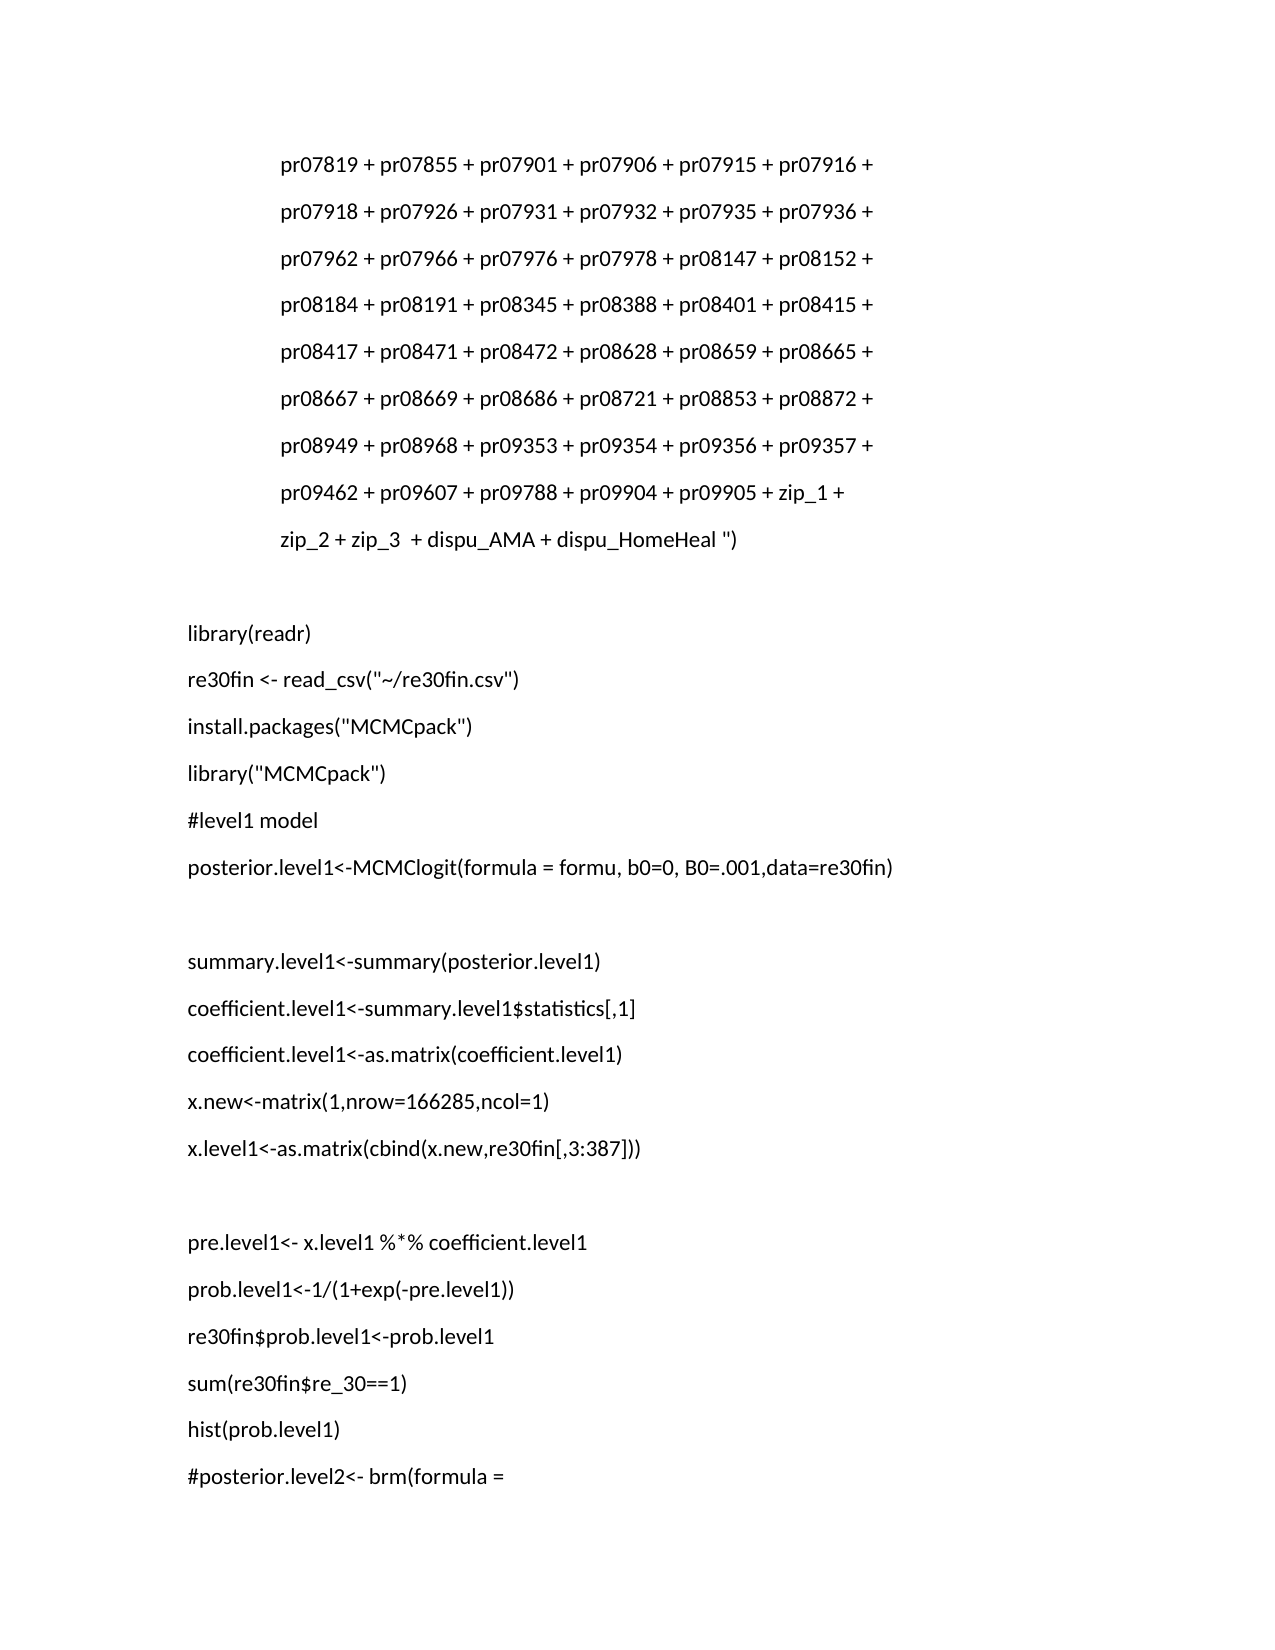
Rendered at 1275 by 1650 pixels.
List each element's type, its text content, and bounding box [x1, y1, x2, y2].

text coefficient.level1<-as.matrix(coefficient.level1) [187, 1041, 1087, 1069]
text pr07962 + pr07966 + pr07976 + pr07978 + pr08147 + pr08152 + [187, 244, 1087, 272]
text pr09462 + pr09607 + pr09788 + pr09904 + pr09905 + zip_1 + [187, 478, 1087, 506]
text pr07819 + pr07855 + pr07901 + pr07906 + pr07915 + pr07916 + [187, 150, 1087, 178]
text coefficient.level1<-summary.level1$statistics[,1] [187, 994, 1087, 1022]
text pre.level1<- x.level1 %*% coefficient.level1 [187, 1228, 1087, 1256]
text x.new<-matrix(1,nrow=166285,ncol=1) [187, 1087, 1087, 1116]
text install.packages("MCMCpack") [187, 712, 1087, 741]
text sum(re30fin$re_30==1) [187, 1369, 1087, 1397]
text pr08949 + pr08968 + pr09353 + pr09354 + pr09356 + pr09357 + [187, 431, 1087, 459]
text hist(prob.level1) [187, 1416, 1087, 1444]
text summary.level1<-summary(posterior.level1) [187, 947, 1087, 975]
text posterior.level1<-MCMClogit(formula = formu, b0=0, B0=.001,data=re30fin) [187, 853, 1087, 881]
text library("MCMCpack") [187, 759, 1087, 787]
text pr08417 + pr08471 + pr08472 + pr08628 + pr08659 + pr08665 + [187, 337, 1087, 366]
text re30fin$prob.level1<-prob.level1 [187, 1322, 1087, 1350]
text pr08184 + pr08191 + pr08345 + pr08388 + pr08401 + pr08415 + [187, 291, 1087, 319]
text #posterior.level2<- brm(formula = [187, 1462, 1087, 1491]
text pr08667 + pr08669 + pr08686 + pr08721 + pr08853 + pr08872 + [187, 384, 1087, 412]
text x.level1<-as.matrix(cbind(x.new,re30fin[,3:387])) [187, 1134, 1087, 1162]
text zip_2 + zip_3 + dispu_AMA + dispu_HomeHeal ") [187, 525, 1087, 553]
text prob.level1<-1/(1+exp(-pre.level1)) [187, 1275, 1087, 1303]
text library(readr) [187, 619, 1087, 647]
text #level1 model [187, 806, 1087, 834]
text pr07918 + pr07926 + pr07931 + pr07932 + pr07935 + pr07936 + [187, 197, 1087, 225]
text re30fin <- read_csv("~/re30fin.csv") [187, 666, 1087, 694]
